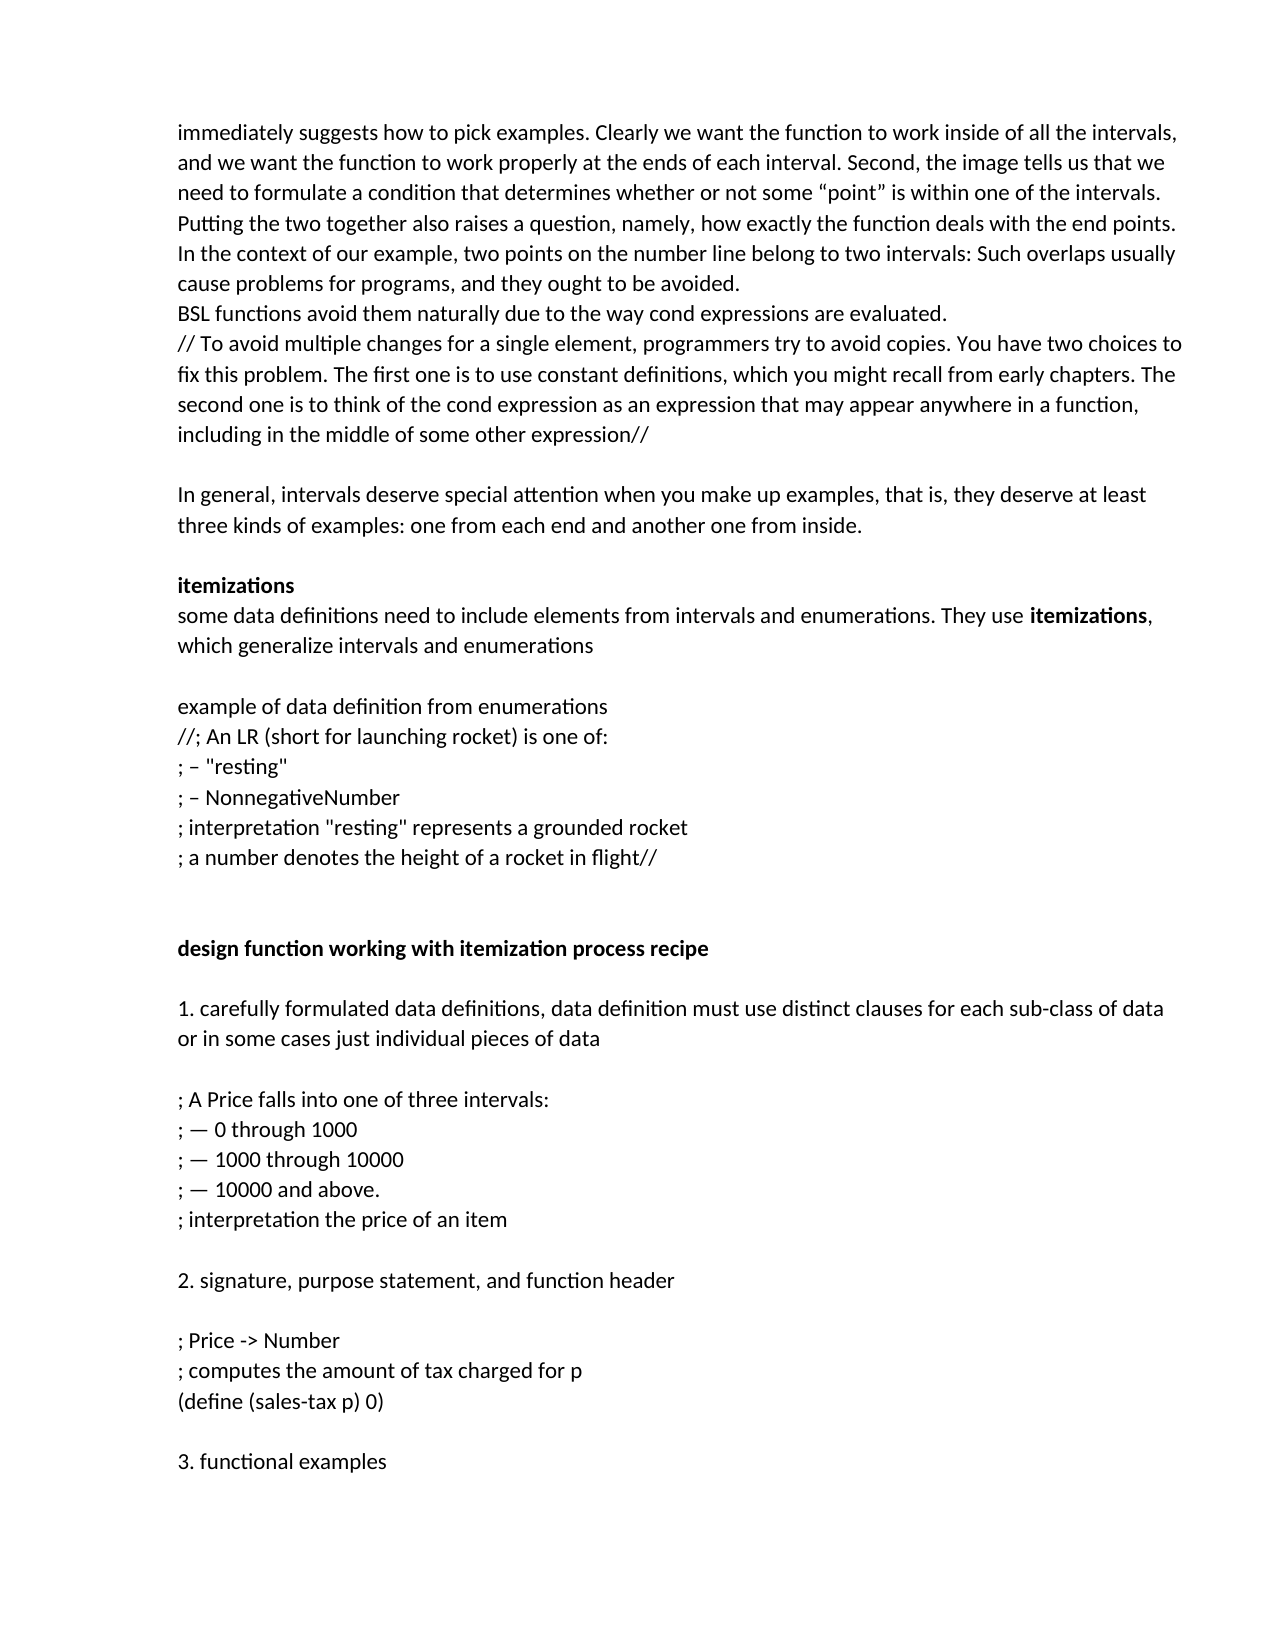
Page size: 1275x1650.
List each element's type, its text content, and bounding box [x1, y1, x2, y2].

text ; – "resting" [177, 752, 1186, 781]
text 1. carefully formulated data definitions, data definition must use distinct clauses for each sub-class of data or in some cases just individual pieces of data [177, 994, 1186, 1052]
text //; An LR (short for launching rocket) is one of: [177, 722, 1186, 750]
text itemizations some data definitions need to include elements from intervals and enumerations. They use itemizations, which generalize intervals and enumerations [177, 571, 1186, 690]
text ; interpretation "resting" represents a grounded rocket [177, 813, 1186, 841]
text ; computes the amount of tax charged for p [177, 1357, 1186, 1385]
text ; – NonnegativeNumber [177, 783, 1186, 811]
text 2. signature, purpose statement, and function header [177, 1266, 1186, 1294]
text // To avoid multiple changes for a single element, programmers try to avoid copies. You have two choices to fix this problem. The first one is to use constant definitions, which you might recall from early chapters. The second one is to think of the cond expression as an expression that may appear anywhere in a function, including in the middle of some other expression// [177, 329, 1186, 448]
text BSL functions avoid them naturally due to the way cond expressions are evaluated. [177, 299, 1186, 327]
text ; a number denotes the height of a rocket in flight// [177, 843, 1186, 871]
text ; — 0 through 1000 [177, 1115, 1186, 1143]
text design function working with itemization process recipe [177, 934, 1186, 962]
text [177, 118, 1186, 207]
text ; Price -> Number [177, 1326, 1186, 1354]
text ; A Price falls into one of three intervals: [177, 1085, 1186, 1113]
text 3. functional examples [177, 1447, 1186, 1475]
text example of data definition from enumerations [177, 692, 1186, 720]
text ; interpretation the price of an item [177, 1206, 1186, 1234]
text Putting the two together also raises a question, namely, how exactly the function deals with the end points. In the context of our example, two points on the number line belong to two intervals: Such overlaps usually cause problems for programs, and they ought to be avoided. [177, 209, 1186, 297]
text ; — 1000 through 10000 [177, 1145, 1186, 1173]
text (define (sales-tax p) 0) [177, 1387, 1186, 1415]
text ; — 10000 and above. [177, 1175, 1186, 1203]
text In general, intervals deserve special attention when you make up examples, that is, they deserve at least three kinds of examples: one from each end and another one from inside. [177, 481, 1186, 539]
